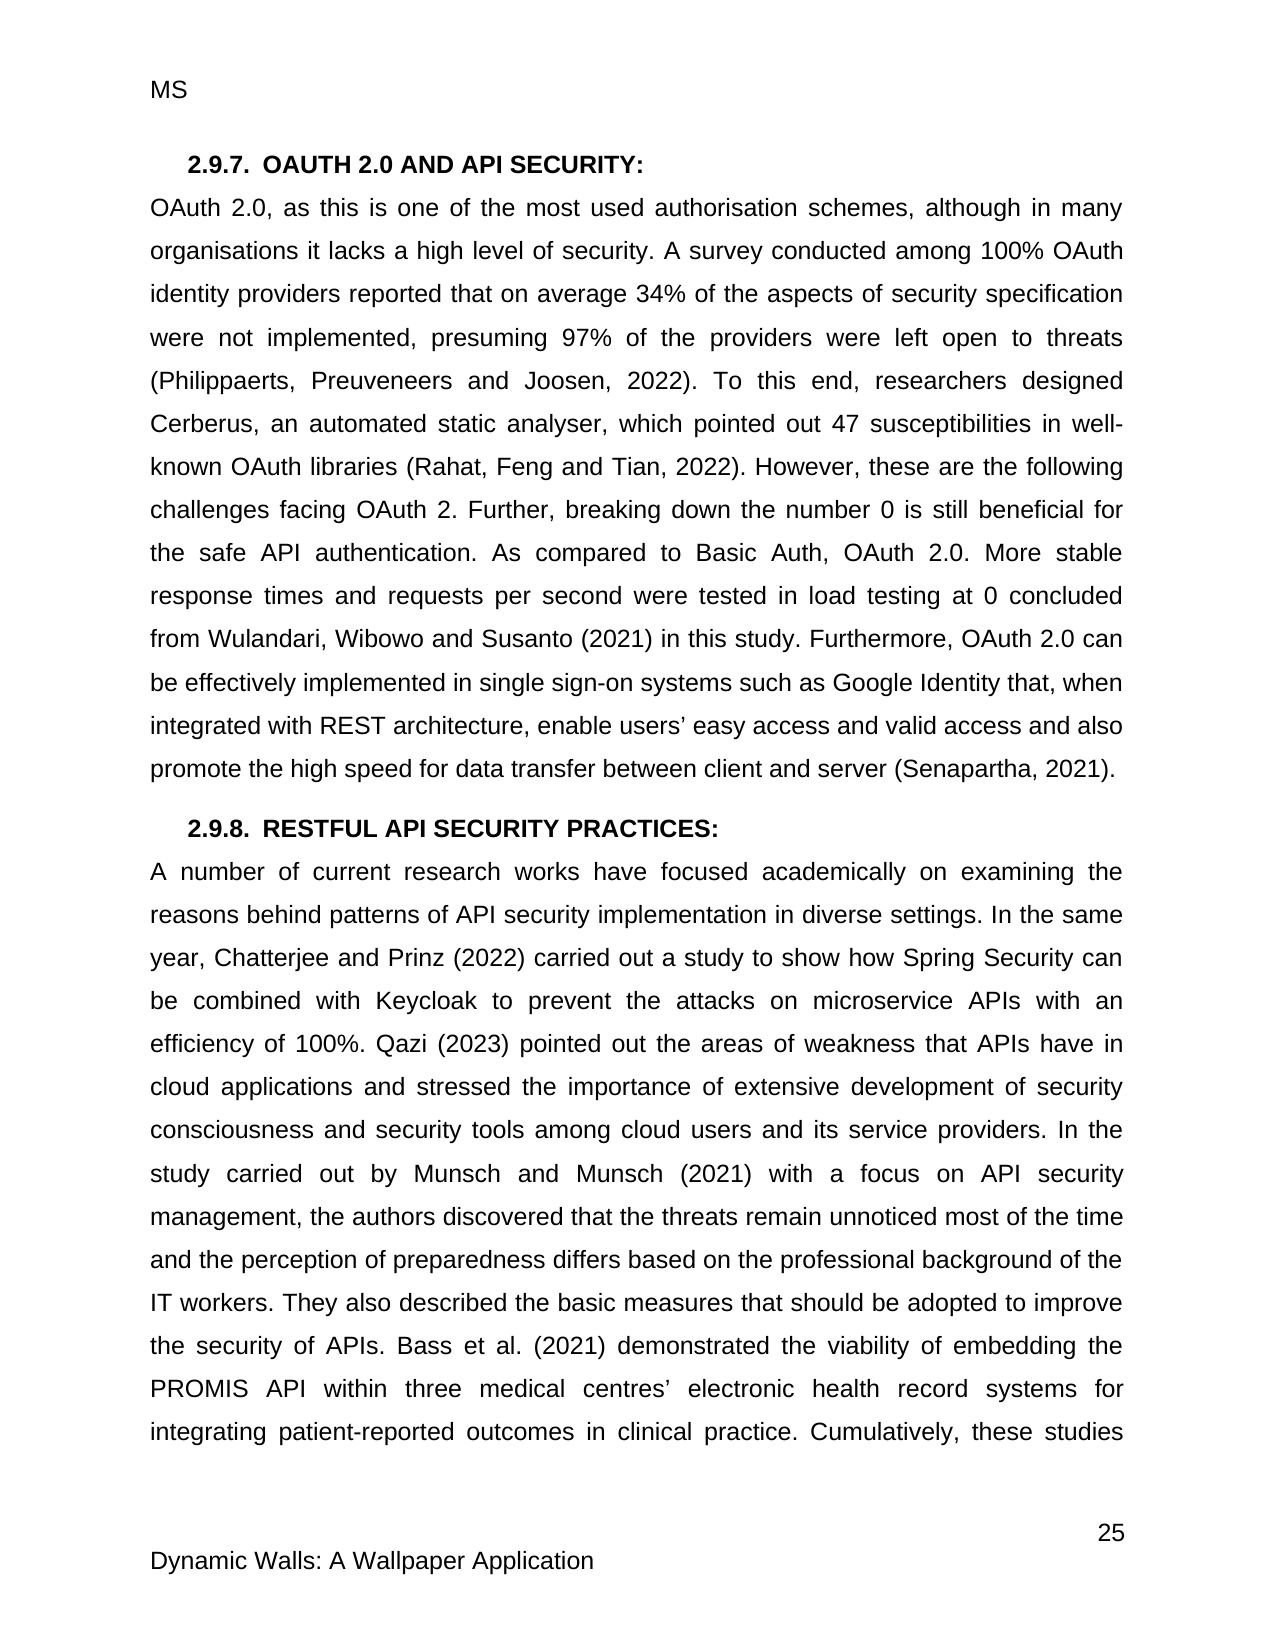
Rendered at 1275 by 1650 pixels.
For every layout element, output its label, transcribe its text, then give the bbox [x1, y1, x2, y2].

subtitle OAuth 2.0 and API Security: [187, 150, 1125, 179]
text OAuth 2.0, as this is one of the most used authorisation schemes, although in many organisations it lacks a high level of security. A survey conducted among 100% OAuth identity providers reported that on average 34% of the aspects of security specification were not implemented, presuming 97% of the providers were left open to threats (Philippaerts, Preuveneers and Joosen, 2022). To this end, researchers designed Cerberus, an automated static analyser, which pointed out 47 susceptibilities in well-known OAuth libraries (Rahat, Feng and Tian, 2022). However, these are the following challenges facing OAuth 2. Further, breaking down the number 0 is still beneficial for the safe API authentication. As compared to Basic Auth, OAuth 2.0. More stable response times and requests per second were tested in load testing at 0 concluded from Wulandari, Wibowo and Susanto (2021) in this study. Furthermore, OAuth 2.0 can be effectively implemented in single sign-on systems such as Google Identity that, when integrated with REST architecture, enable users’ easy access and valid access and also promote the high speed for data transfer between client and server (Senapartha, 2021). [150, 193, 1125, 782]
subtitle RESTful API Security Practices: [187, 813, 1125, 842]
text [150, 857, 1125, 1446]
